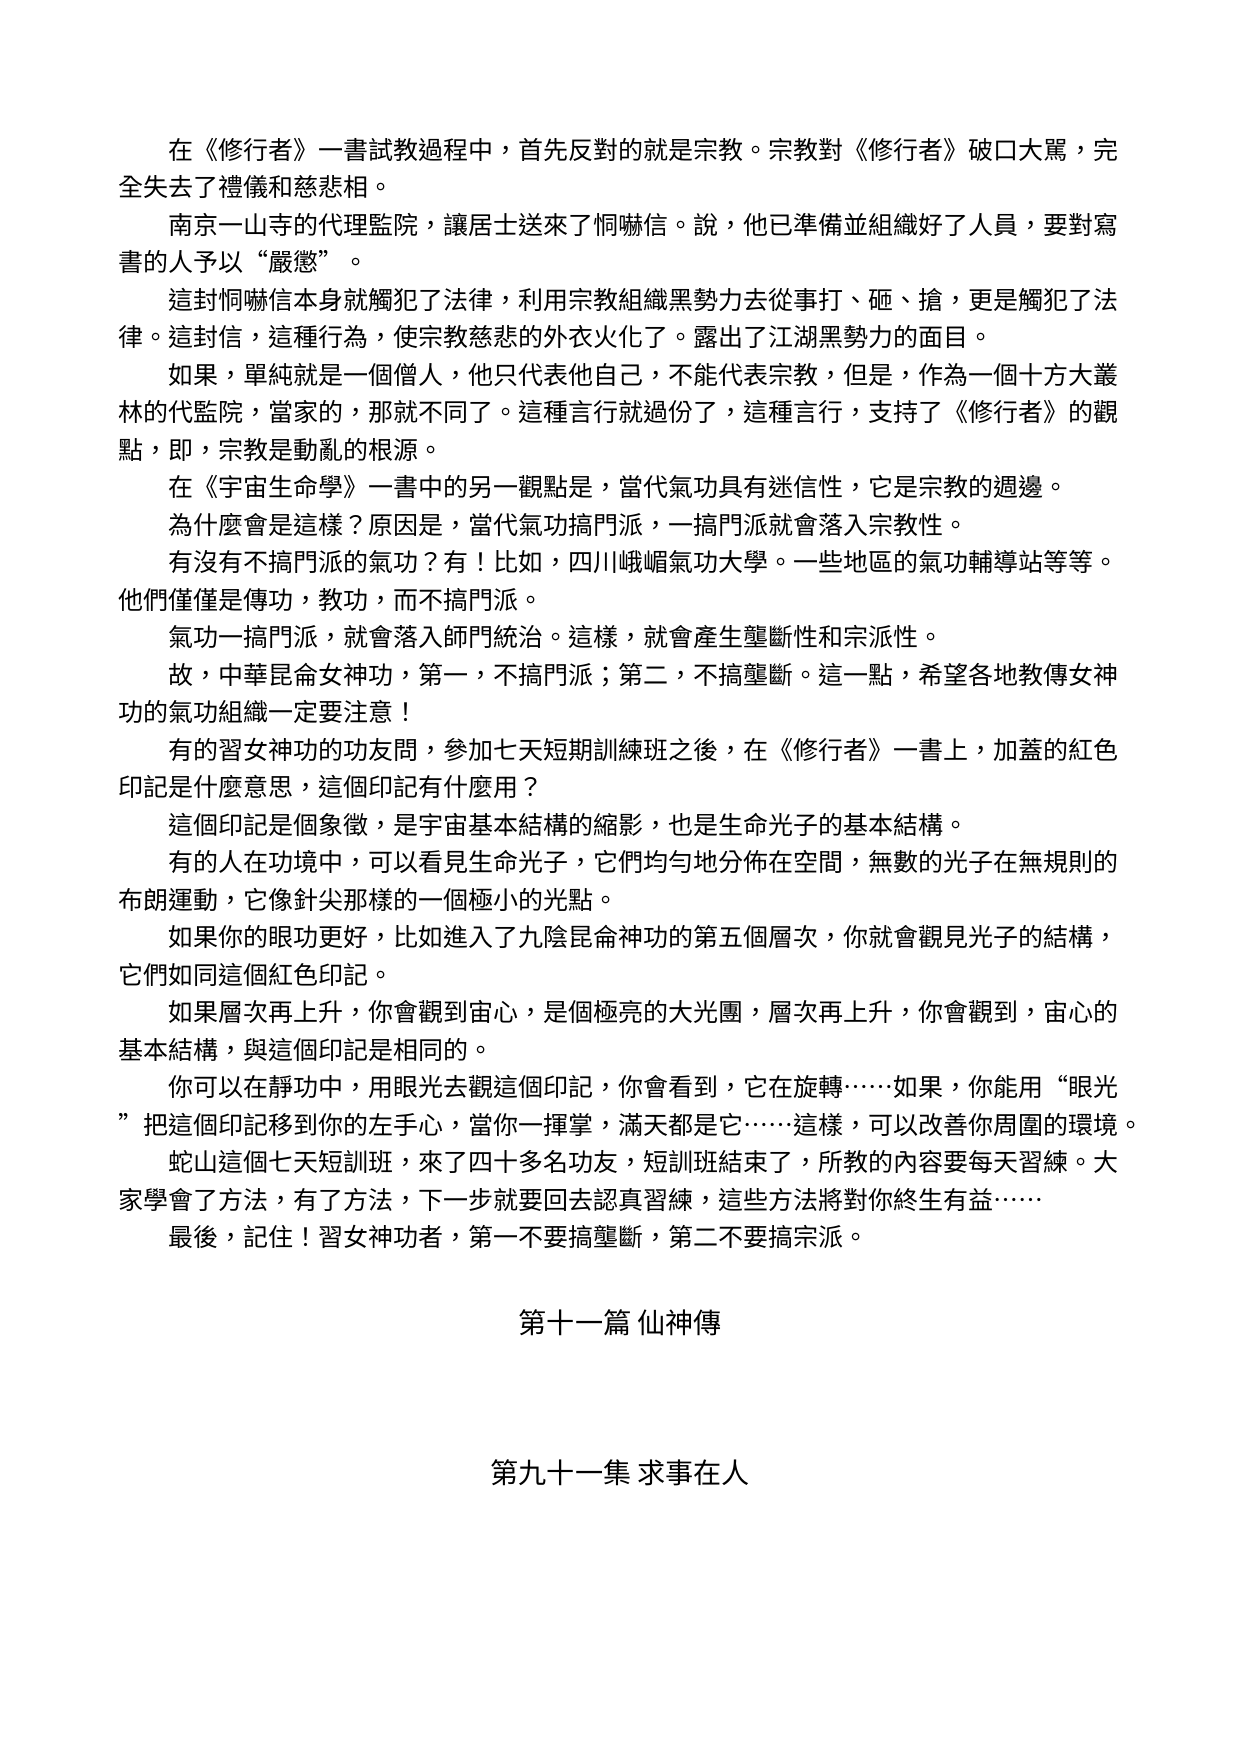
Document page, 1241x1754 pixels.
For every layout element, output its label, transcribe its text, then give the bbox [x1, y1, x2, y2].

text 第十一篇 仙神傳 第九十一集 求事在人 [285, 1284, 955, 1509]
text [118, 130, 1118, 1255]
